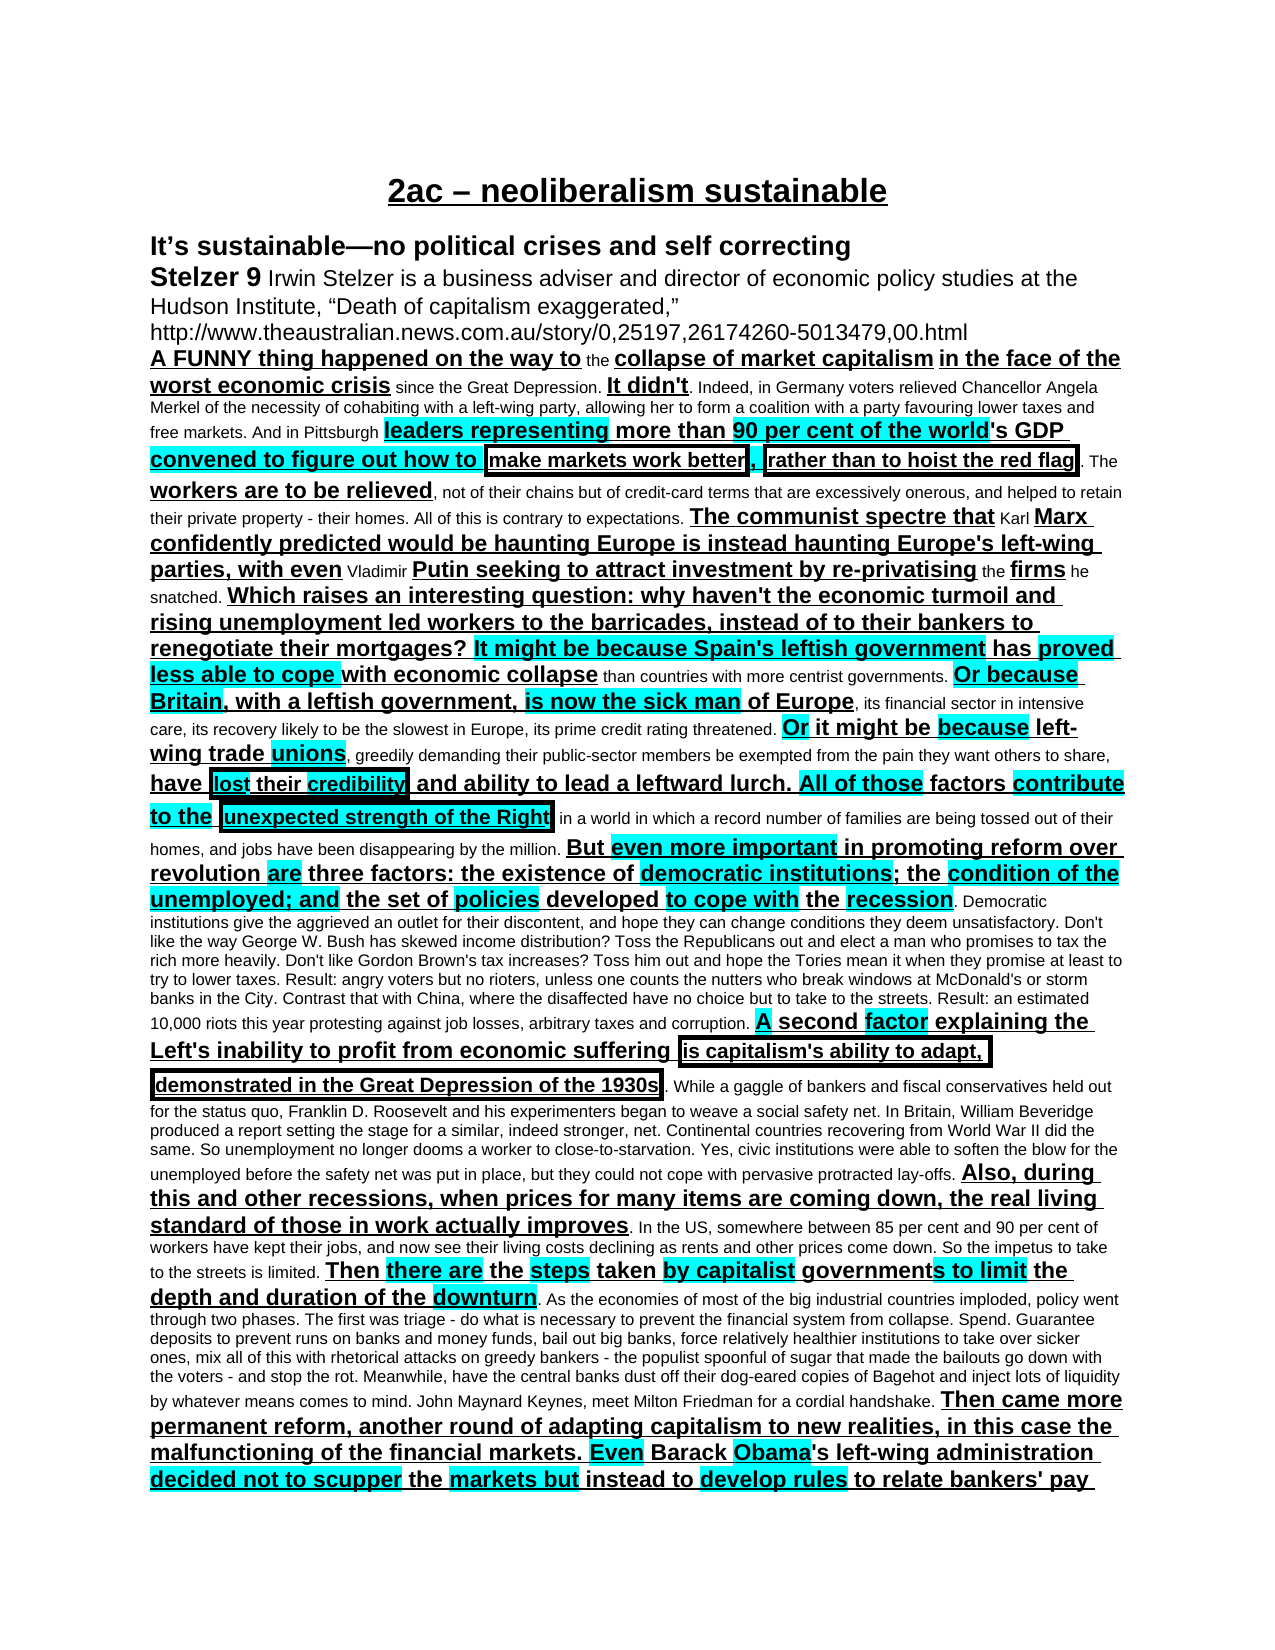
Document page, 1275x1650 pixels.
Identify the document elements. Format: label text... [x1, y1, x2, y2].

subtitle 2ac – neoliberalism sustainable [150, 171, 1125, 209]
subtitle It’s sustainable—no political crises and self correcting [150, 230, 1125, 261]
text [150, 794, 1125, 1492]
text Stelzer 9 Irwin Stelzer is a business adviser and director of economic policy studies at the Hudson Institute, “Death of capitalism exaggerated,” http://www.theaustralian.news.com.au/story/0,25197,26174260-5013479,00.html [150, 261, 1125, 345]
